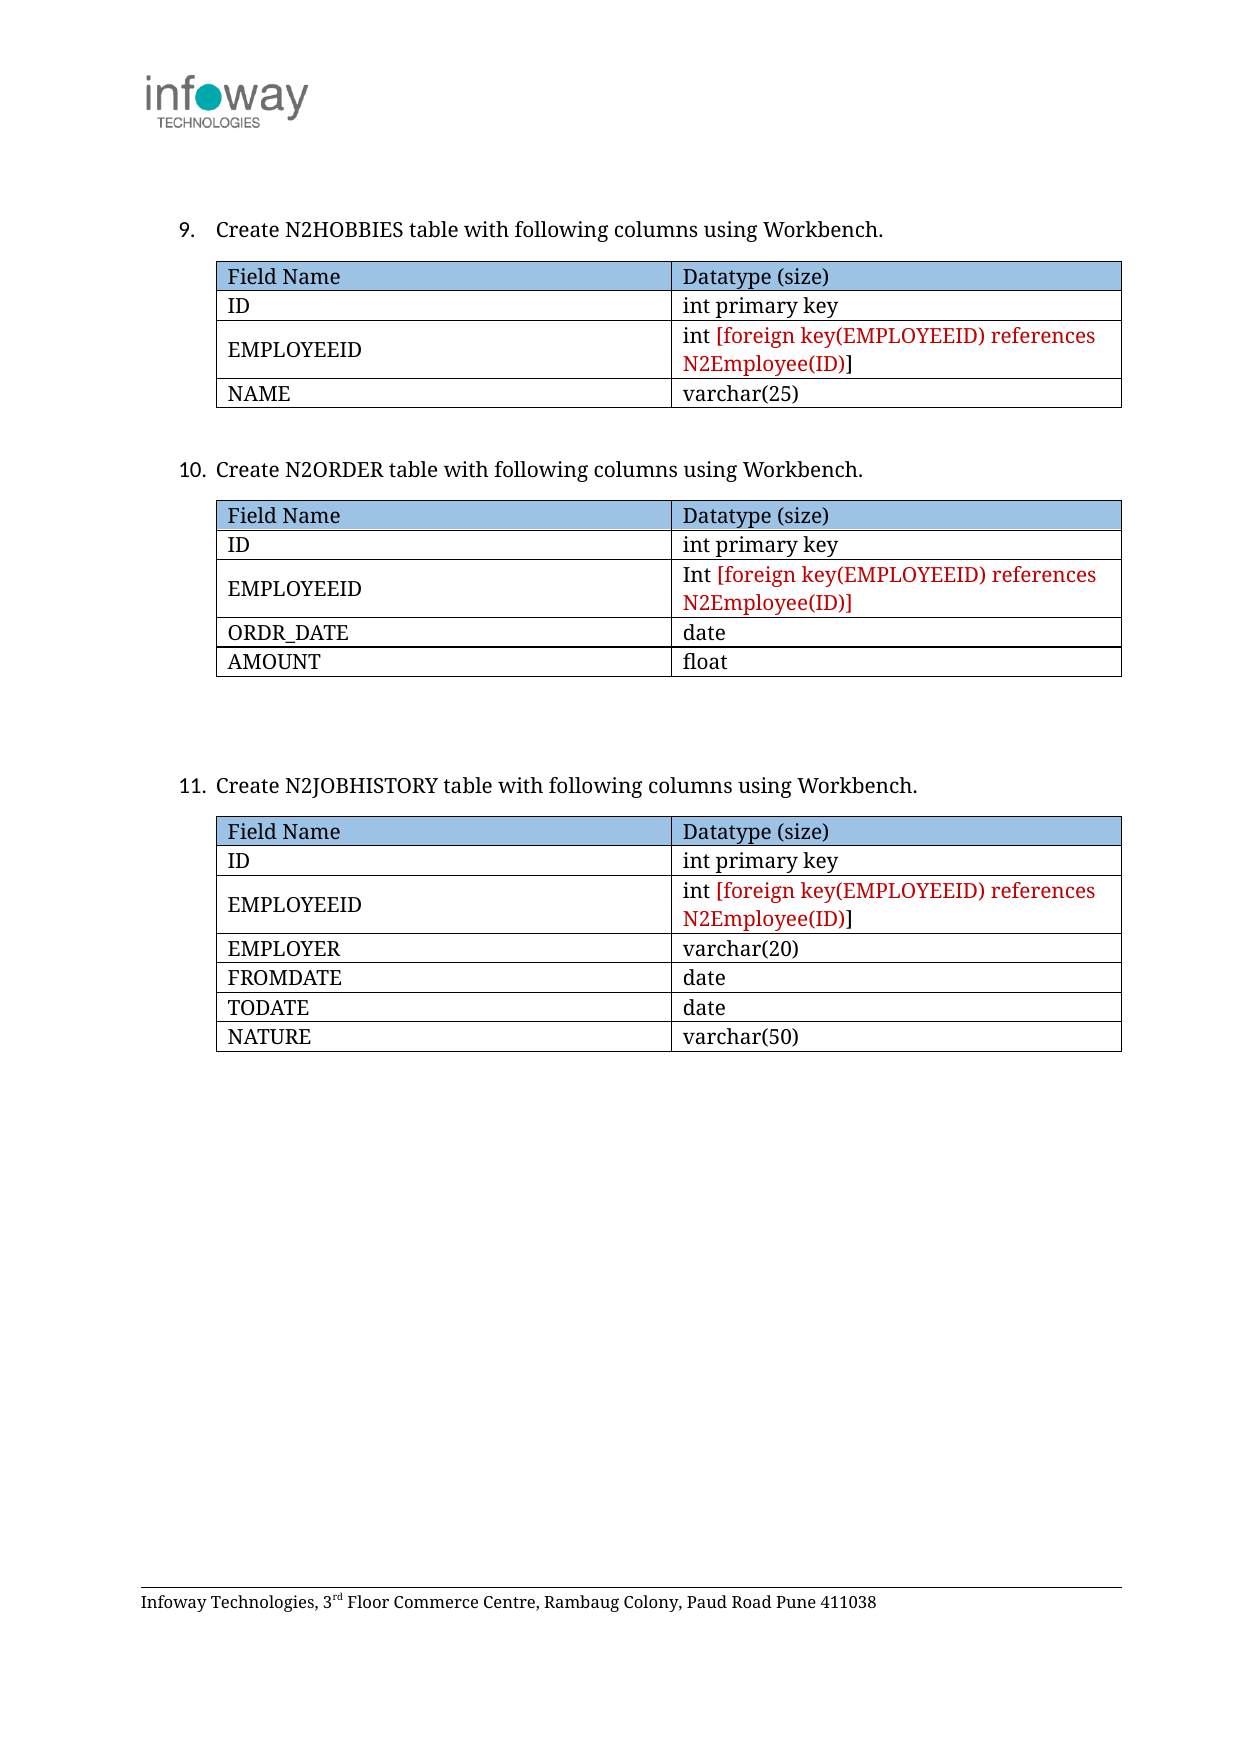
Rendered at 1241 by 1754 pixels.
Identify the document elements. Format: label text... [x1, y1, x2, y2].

table_header Datatype (size) [672, 501, 1121, 529]
table_cell int [foreign key(EMPLOYEEID) references N2Employee(ID)] [672, 876, 1121, 933]
picture [140, 73, 311, 131]
table_cell TODATE [217, 993, 671, 1021]
table_header Field Name [217, 501, 671, 529]
table_cell date [672, 618, 1121, 646]
table_cell date [672, 993, 1121, 1021]
list Create N2HOBBIES table with following columns using Workbench. [178, 216, 1122, 244]
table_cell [672, 321, 1121, 378]
table_cell date [672, 963, 1121, 992]
table_cell varchar(20) [672, 934, 1121, 962]
table_cell varchar(25) [672, 379, 1121, 407]
table_cell varchar(50) [672, 1022, 1121, 1051]
list Create N2ORDER table with following columns using Workbench. [178, 455, 1122, 483]
table_cell FROMDATE [217, 963, 671, 992]
table_cell NAME [217, 379, 671, 407]
table_cell int primary key [672, 846, 1121, 875]
table_cell ID [217, 846, 671, 875]
table_cell ID [217, 291, 671, 320]
table_header Datatype (size) [672, 817, 1121, 845]
table_cell int primary key [672, 531, 1121, 559]
table_cell EMPLOYER [217, 934, 671, 962]
table_cell EMPLOYEEID [217, 560, 671, 617]
table_cell NATURE [217, 1022, 671, 1051]
table_cell Int [foreign key(EMPLOYEEID) references N2Employee(ID)] [672, 560, 1121, 617]
table_cell float [672, 648, 1121, 676]
table_cell EMPLOYEEID [217, 876, 671, 933]
table_header Datatype (size) [672, 262, 1121, 290]
table_cell AMOUNT [217, 648, 671, 676]
list Create N2JOBHISTORY table with following columns using Workbench. [178, 771, 1122, 799]
table_header Field Name [217, 262, 671, 290]
table_cell ORDR_DATE [217, 618, 671, 646]
table_header Field Name [217, 817, 671, 845]
table_cell int primary key [672, 291, 1121, 320]
table_cell EMPLOYEEID [217, 321, 671, 378]
table_cell ID [217, 531, 671, 559]
